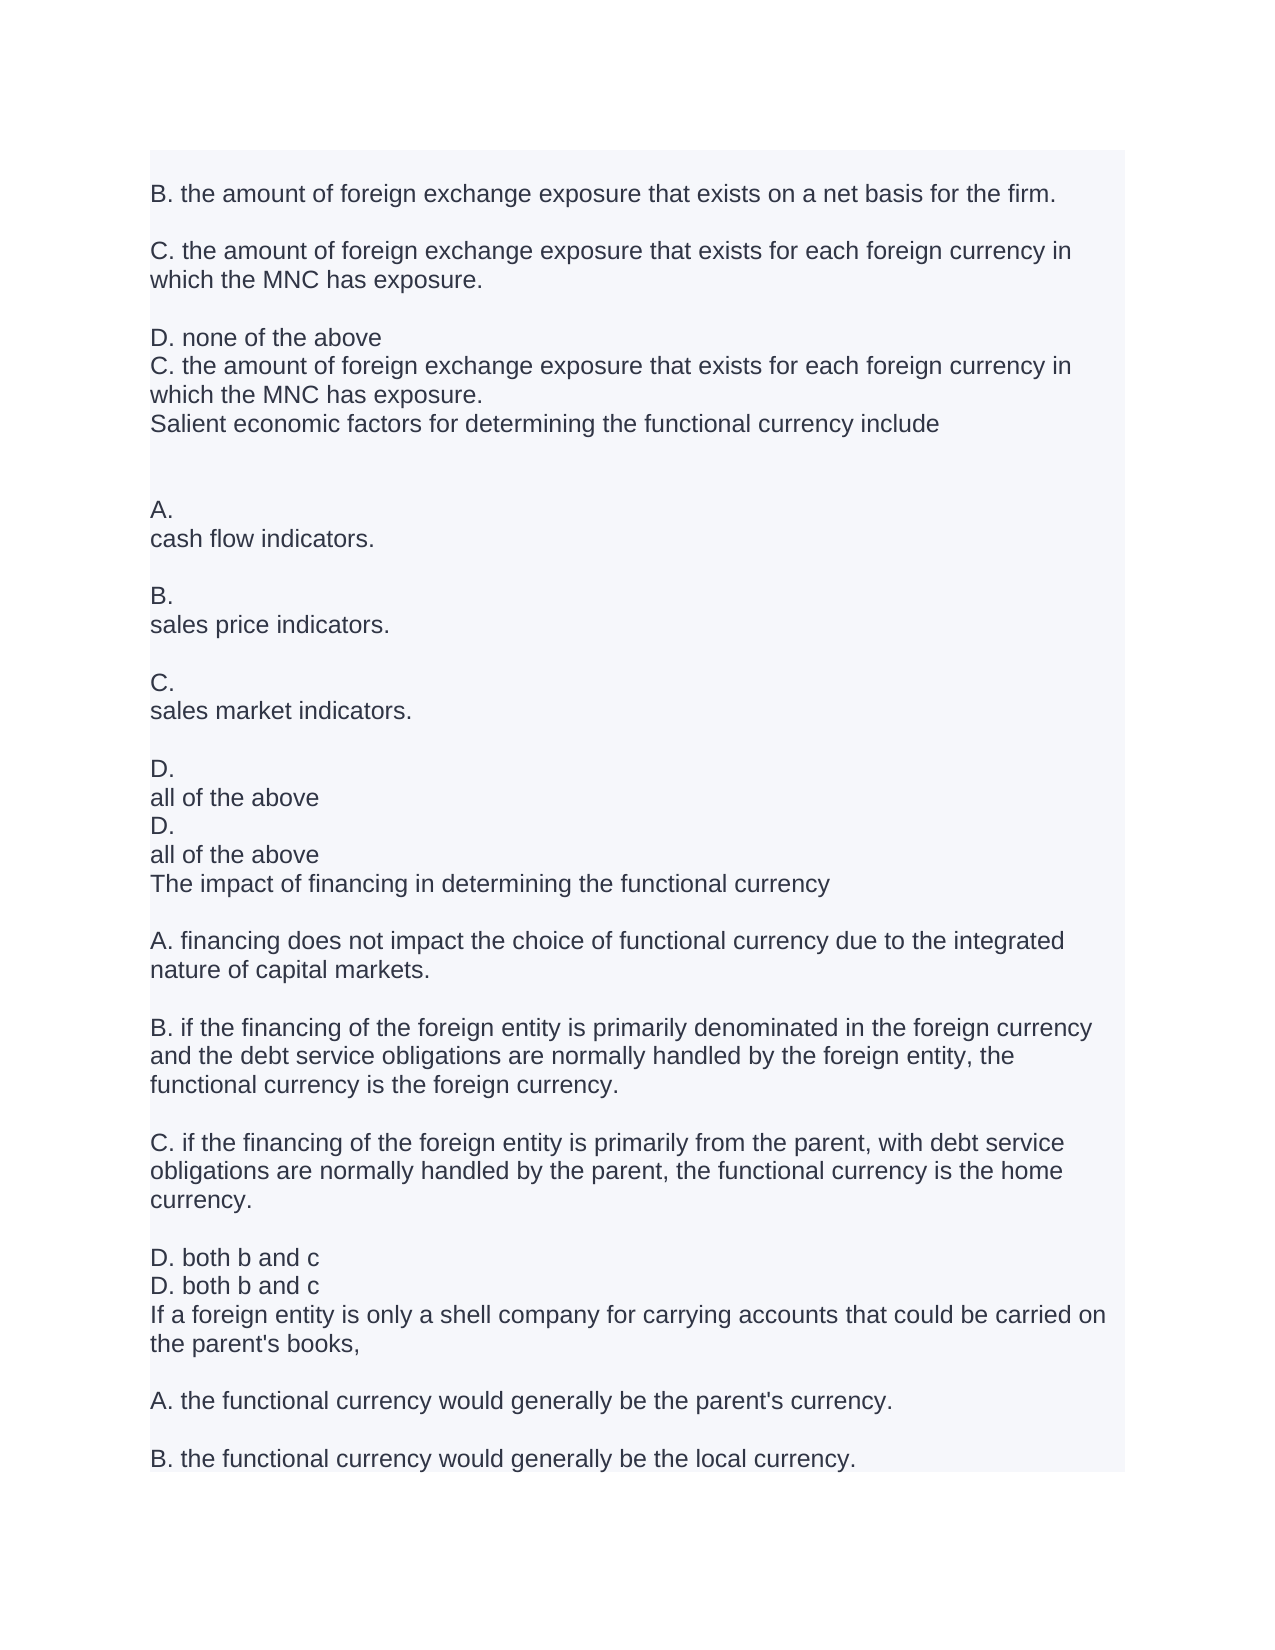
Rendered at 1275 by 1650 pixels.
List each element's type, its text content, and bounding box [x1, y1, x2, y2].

text D. all of the above [150, 811, 1125, 869]
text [150, 150, 1125, 351]
text C. the amount of foreign exchange exposure that exists for each foreign currency in which the MNC has exposure. [150, 351, 1125, 409]
text Salient economic factors for determining the functional currency include A. cash flow indicators. B. sales price indicators. C. sales market indicators. D. all of the above [150, 409, 1125, 811]
text The impact of financing in determining the functional currency A. financing does not impact the choice of functional currency due to the integrated nature of capital markets. B. if the financing of the foreign entity is primarily denominated in the foreign currency and the debt service obligations are normally handled by the foreign entity, the functional currency is the foreign currency. C. if the financing of the foreign entity is primarily from the parent, with debt service obligations are normally handled by the parent, the functional currency is the home currency. D. both b and c [150, 869, 1125, 1271]
text D. both b and c [150, 1271, 1125, 1300]
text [150, 1300, 1125, 1472]
